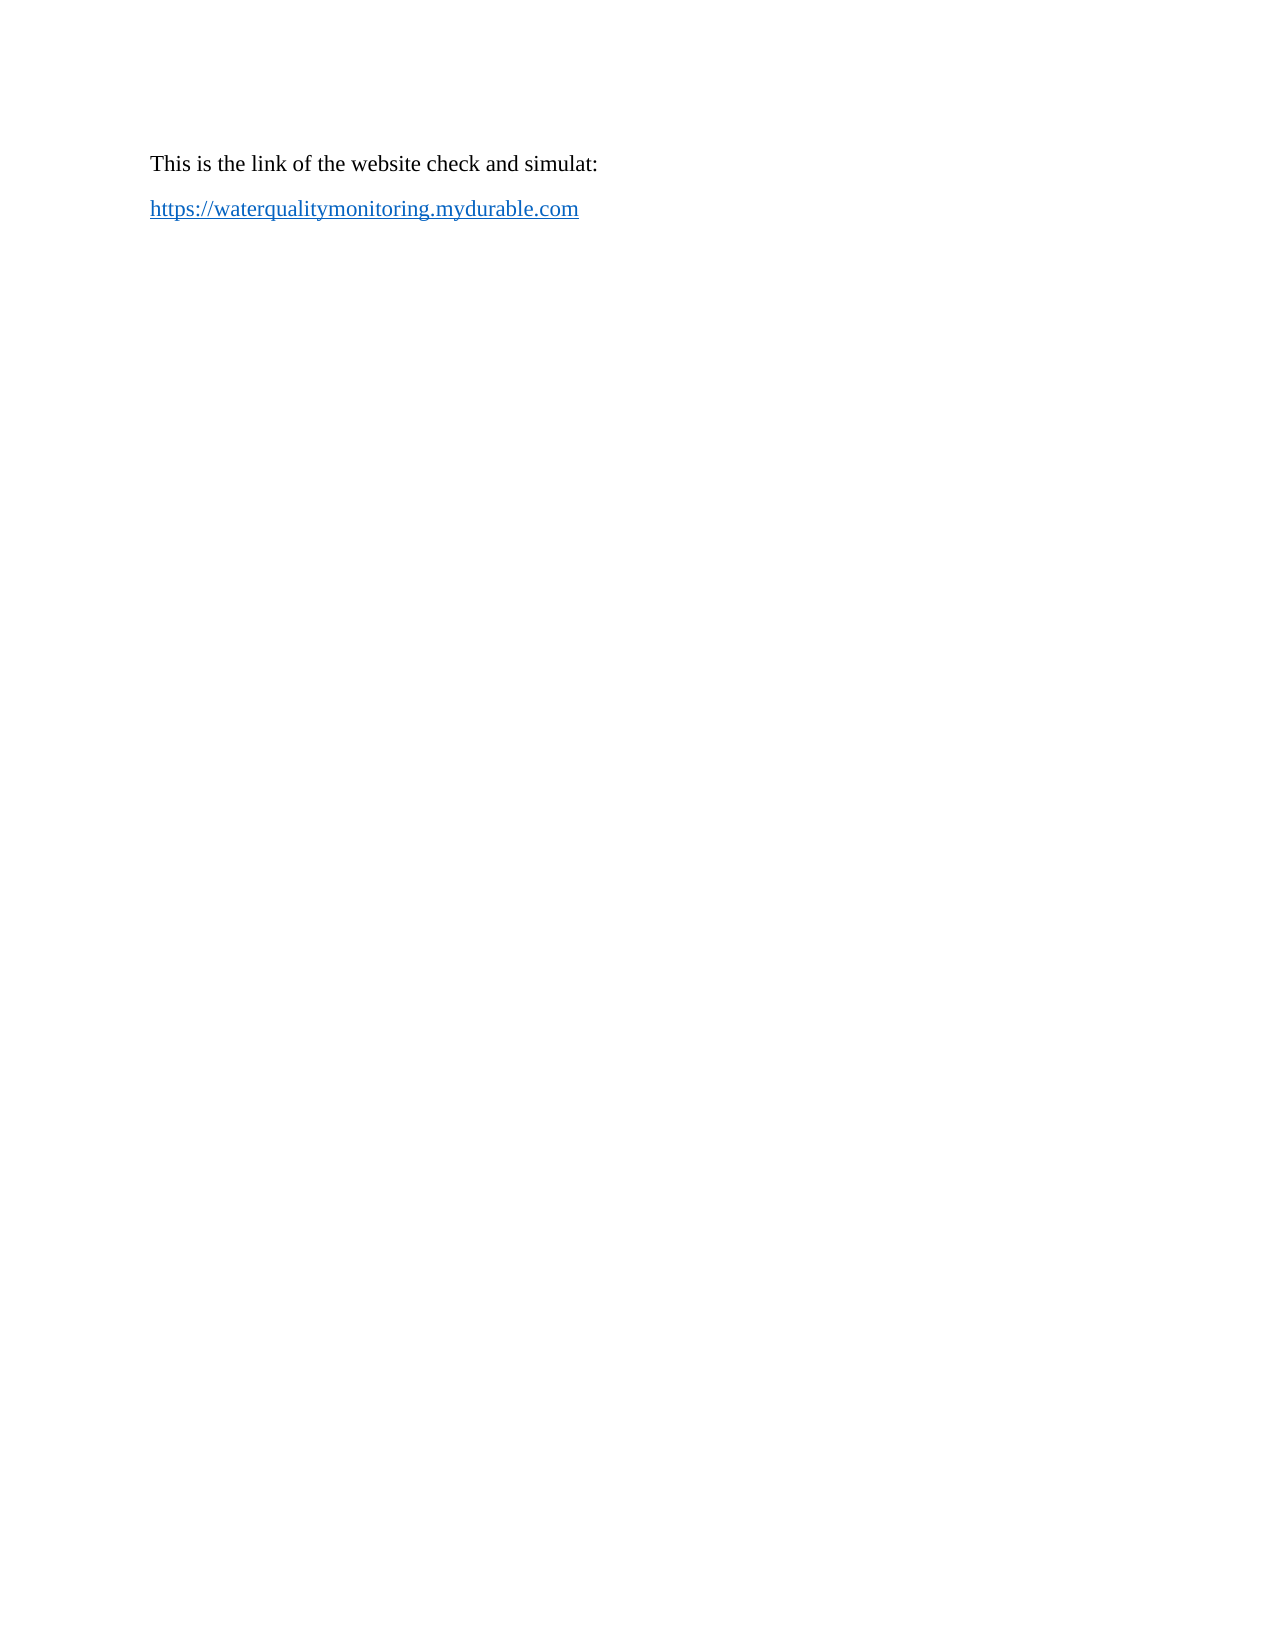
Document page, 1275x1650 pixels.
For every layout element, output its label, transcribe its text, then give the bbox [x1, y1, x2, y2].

text https://waterqualitymonitoring.mydurable.com [150, 195, 1125, 221]
text This is the link of the website check and simulat: [150, 150, 1125, 176]
